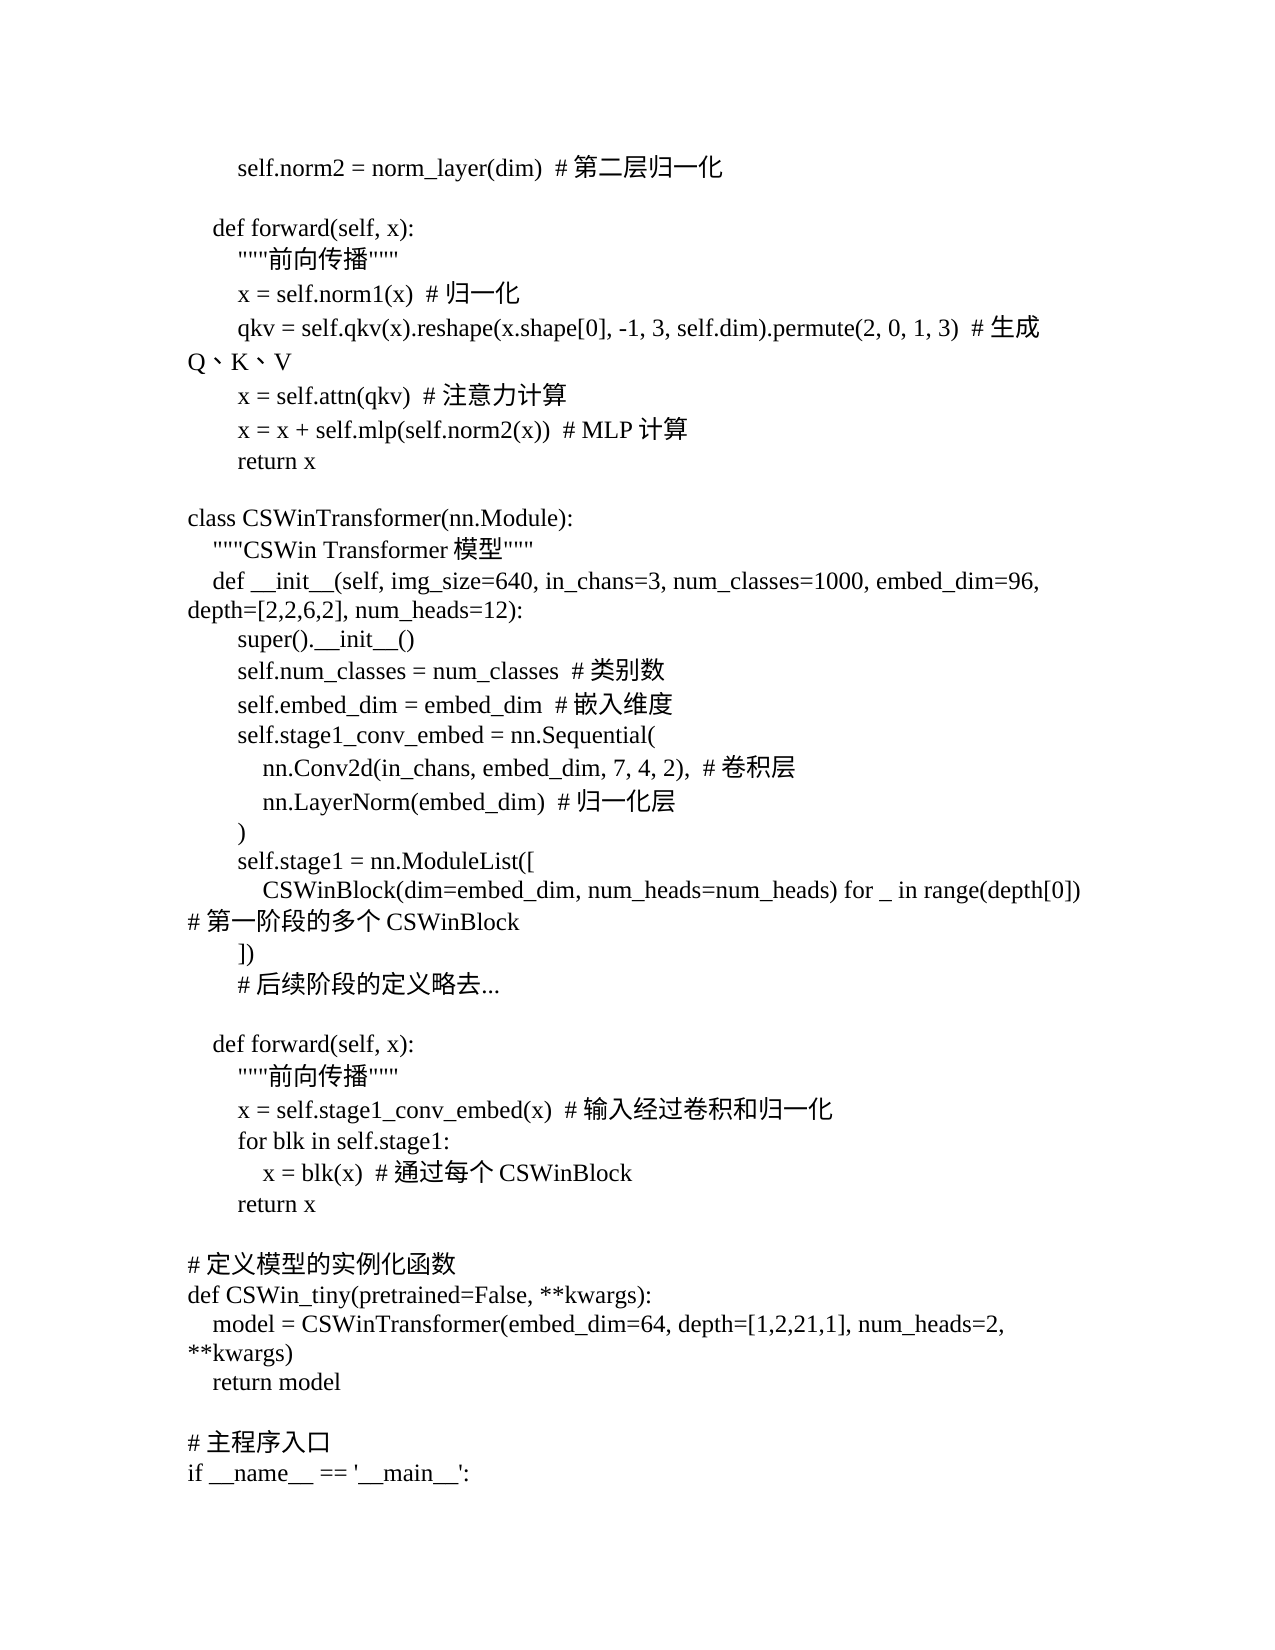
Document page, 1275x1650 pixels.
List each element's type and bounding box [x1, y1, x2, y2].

text [187, 150, 1087, 1487]
